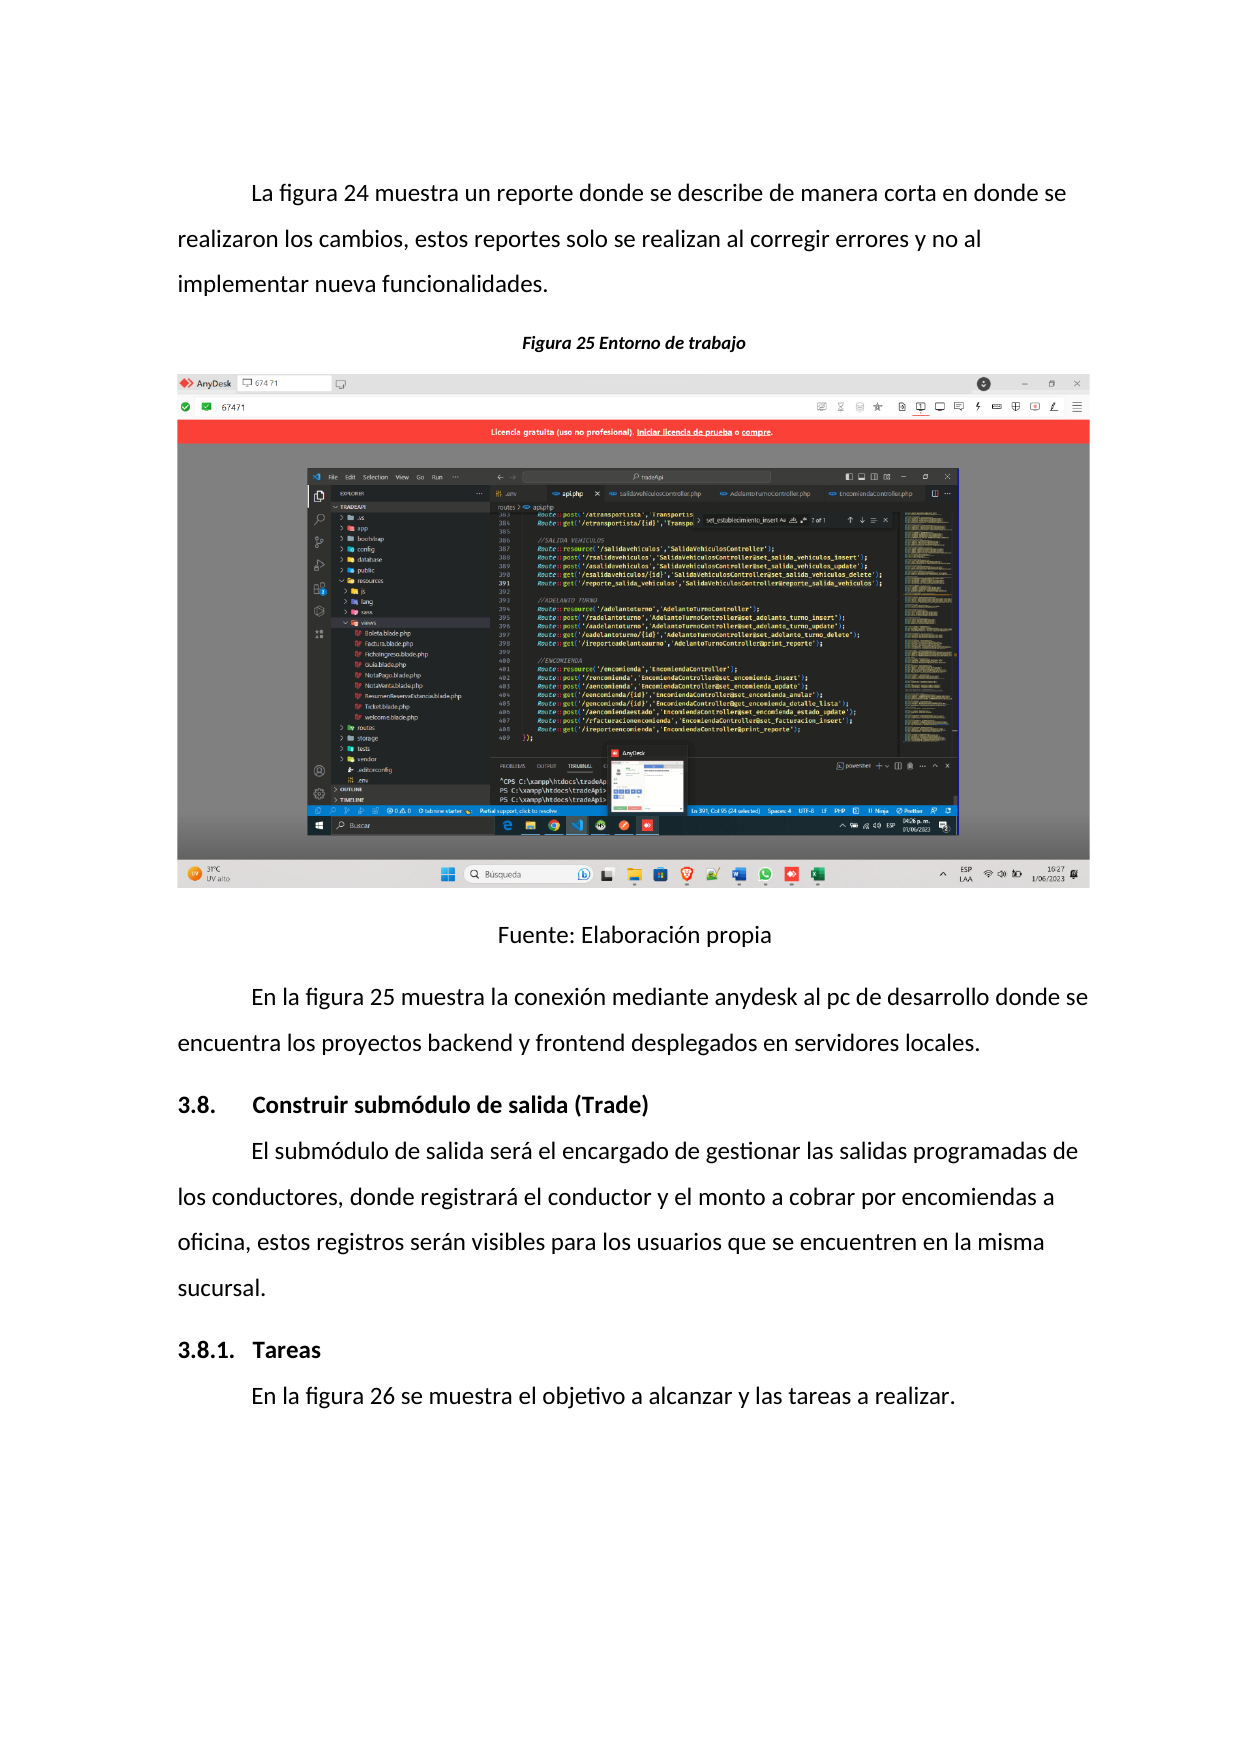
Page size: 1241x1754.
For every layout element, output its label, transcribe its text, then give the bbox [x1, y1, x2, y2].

text En la figura 26 se muestra el objetivo a alcanzar y las tareas a realizar. [177, 1380, 1092, 1411]
text En la figura 25 muestra la conexión mediante anydesk al pc de desarrollo donde se encuentra los proyectos backend y frontend desplegados en servidores locales. [177, 982, 1092, 1058]
text Fuente: Elaboración propia [177, 919, 1092, 950]
subtitle Tareas [177, 1335, 1077, 1365]
text La figura 24 muestra un reporte donde se describe de manera corta en donde se realizaron los cambios, estos reportes solo se realizan al corregir errores y no al implementar nueva funcionalidades. [177, 177, 1092, 299]
picture [177, 374, 1090, 888]
text El submódulo de salida será el encargado de gestionar las salidas programadas de los conductores, donde registrará el conductor y el monto a cobrar por encomiendas a oficina, estos registros serán visibles para los usuarios que se encuentren en la misma sucursal. [177, 1135, 1092, 1303]
text Figura 25 Entorno de trabajo [177, 331, 1092, 354]
subtitle Construir submódulo de salida (Trade) [177, 1090, 1082, 1120]
